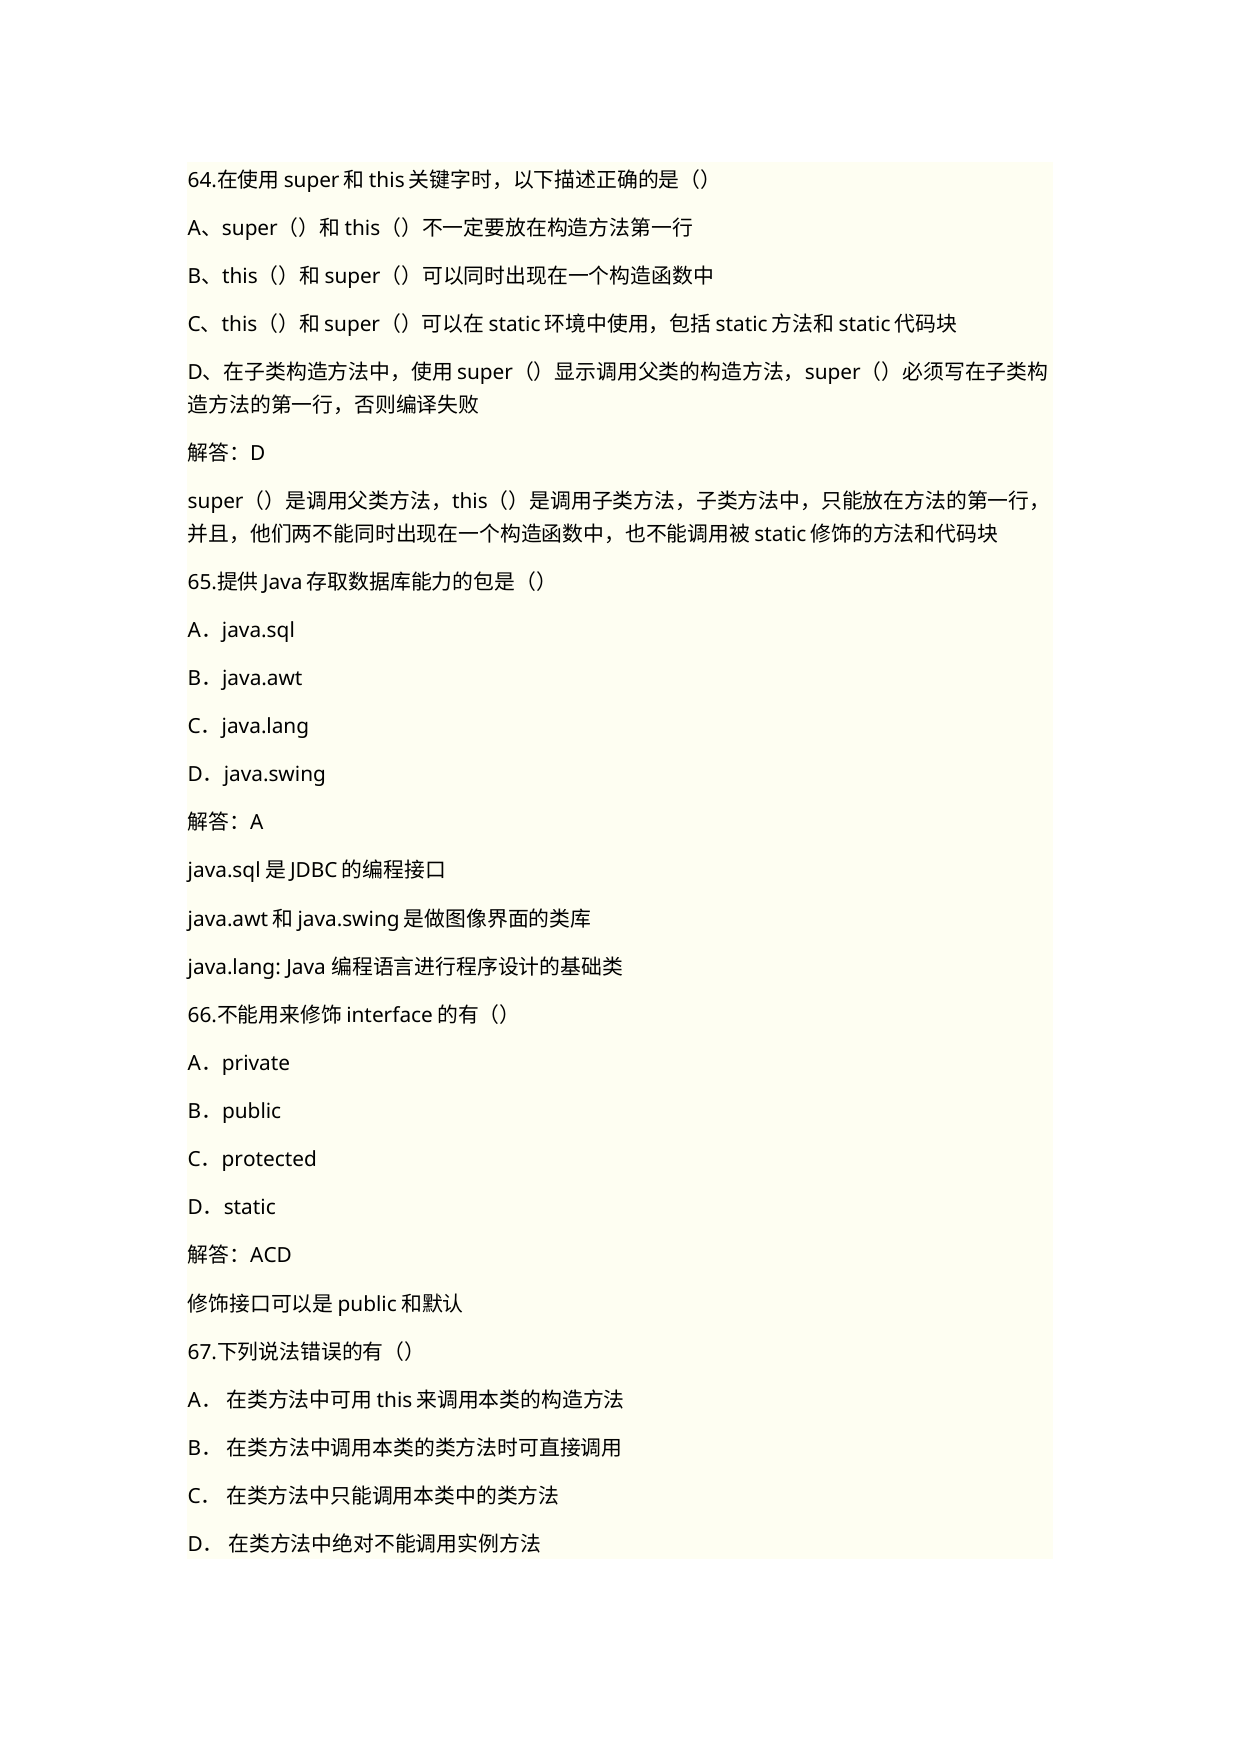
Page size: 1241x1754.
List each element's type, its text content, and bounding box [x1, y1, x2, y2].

text 修饰接口可以是public和默认 [187, 1286, 1053, 1318]
text 65.提供Java存取数据库能力的包是（） [187, 564, 1053, 596]
text A．java.sql [187, 612, 1053, 644]
text C． 在类方法中只能调用本类中的类方法 [187, 1478, 1053, 1511]
text D． 在类方法中绝对不能调用实例方法 [187, 1526, 1053, 1559]
text C．protected [187, 1141, 1053, 1174]
text 64.在使用super和this关键字时，以下描述正确的是（） [187, 162, 1053, 194]
text C、this（）和super（）可以在static环境中使用，包括static方法和static代码块 [187, 306, 1053, 339]
text 解答：D [187, 435, 1053, 468]
text java.lang: Java 编程语言进行程序设计的基础类 [187, 949, 1053, 981]
text java.sql是JDBC的编程接口 [187, 853, 1053, 885]
text B．java.awt [187, 660, 1053, 693]
text D、在子类构造方法中，使用super（）显示调用父类的构造方法，super（）必须写在子类构造方法的第一行，否则编译失败 [187, 354, 1053, 419]
text 解答：A [187, 804, 1053, 837]
text 解答：ACD [187, 1238, 1053, 1270]
text D．java.swing [187, 756, 1053, 789]
text B、this（）和super（）可以同时出现在一个构造函数中 [187, 258, 1053, 291]
text A． 在类方法中可用this来调用本类的构造方法 [187, 1382, 1053, 1414]
text A．private [187, 1045, 1053, 1078]
text A、super（）和this（）不一定要放在构造方法第一行 [187, 210, 1053, 243]
text B．public [187, 1093, 1053, 1126]
text D．static [187, 1189, 1053, 1222]
text super（）是调用父类方法，this（）是调用子类方法，子类方法中，只能放在方法的第一行，并且，他们两不能同时出现在一个构造函数中，也不能调用被static修饰的方法和代码块 [187, 483, 1053, 548]
text C．java.lang [187, 708, 1053, 741]
text 67.下列说法错误的有（） [187, 1334, 1053, 1366]
text java.awt和java.swing是做图像界面的类库 [187, 901, 1053, 933]
text B． 在类方法中调用本类的类方法时可直接调用 [187, 1430, 1053, 1463]
text 66.不能用来修饰interface的有（） [187, 997, 1053, 1029]
